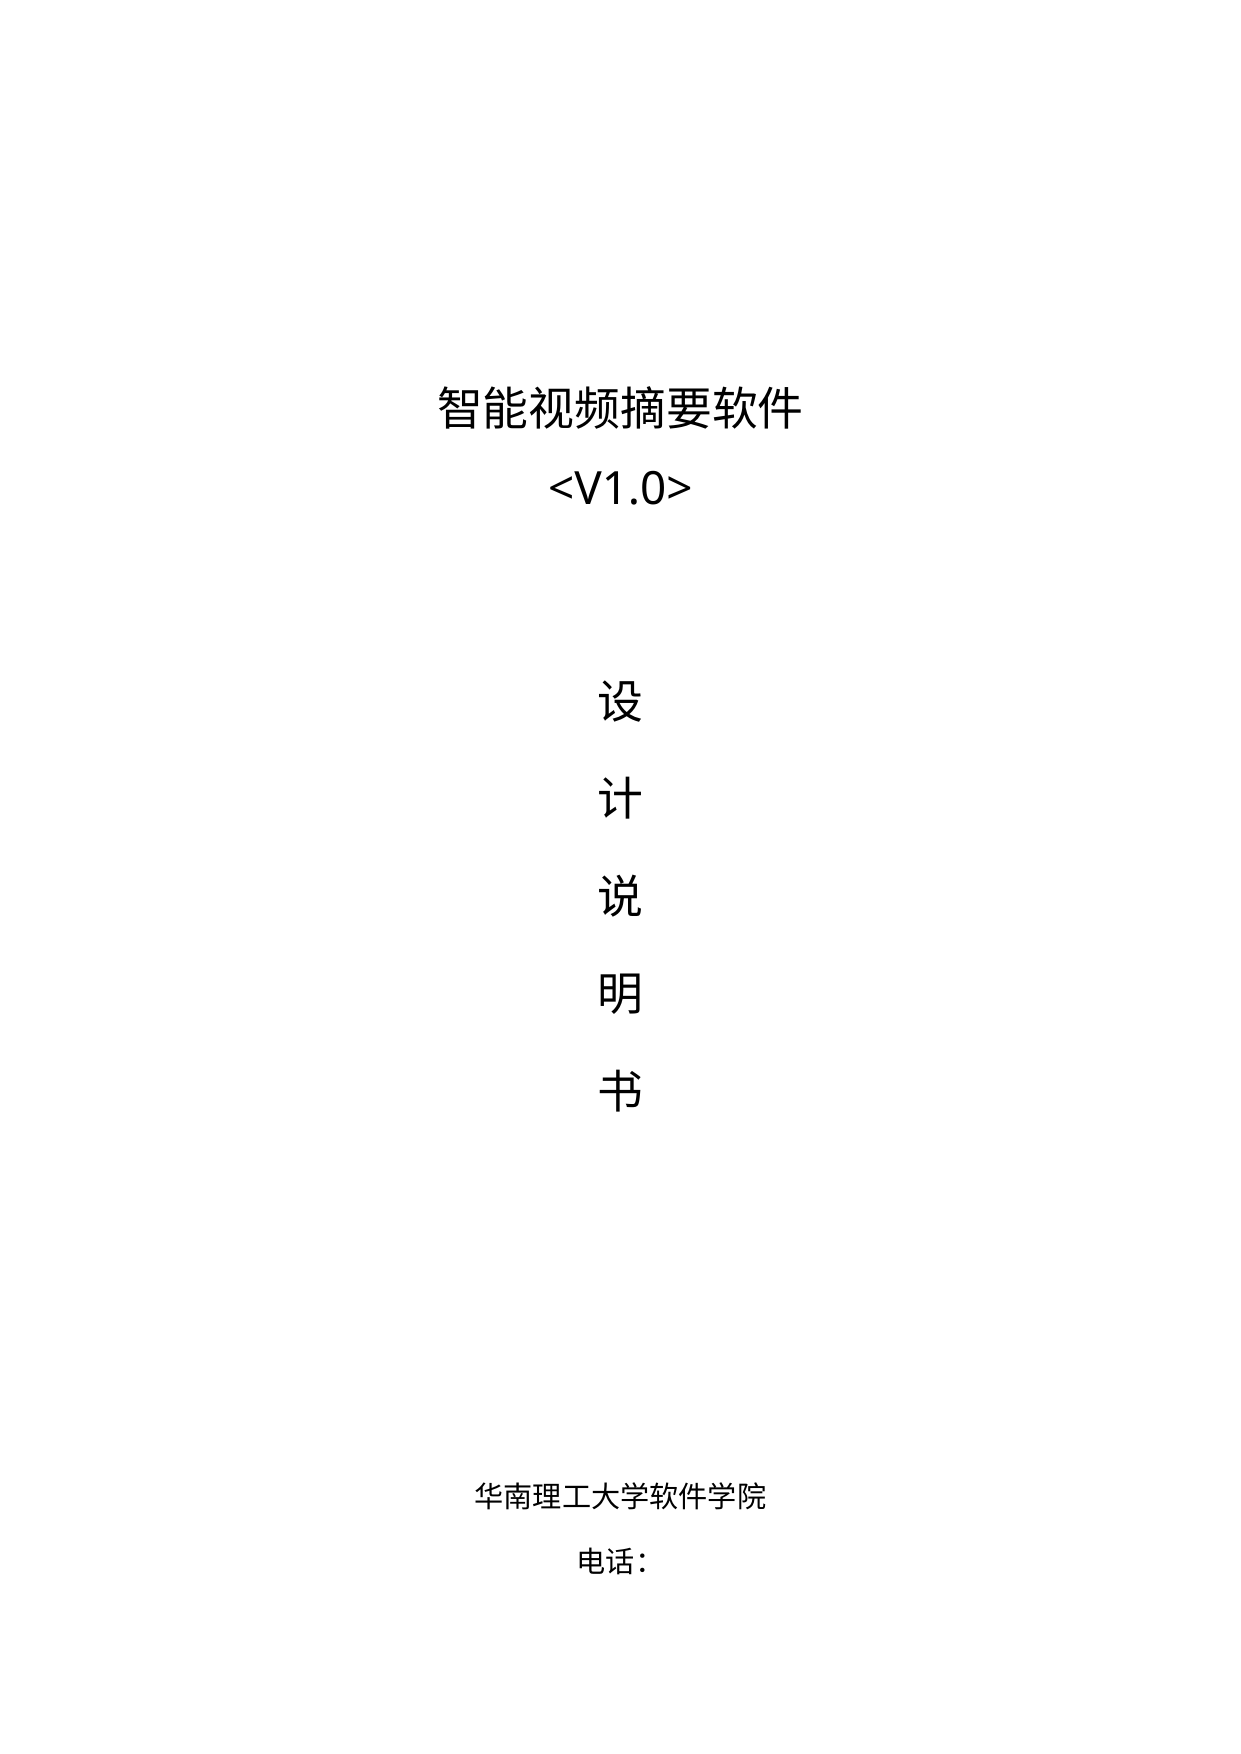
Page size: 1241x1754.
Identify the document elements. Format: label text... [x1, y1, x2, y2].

text 说 [187, 844, 1053, 942]
text 华南理工大学软件学院 [187, 1462, 1053, 1527]
text 书 [187, 1039, 1053, 1137]
text 明 [187, 942, 1053, 1039]
text 设 [187, 649, 1053, 747]
text 智能视频摘要软件 [187, 357, 1053, 454]
text 计 [187, 747, 1053, 844]
text 电话： [187, 1527, 1053, 1592]
text <V1.0> [187, 454, 1053, 519]
